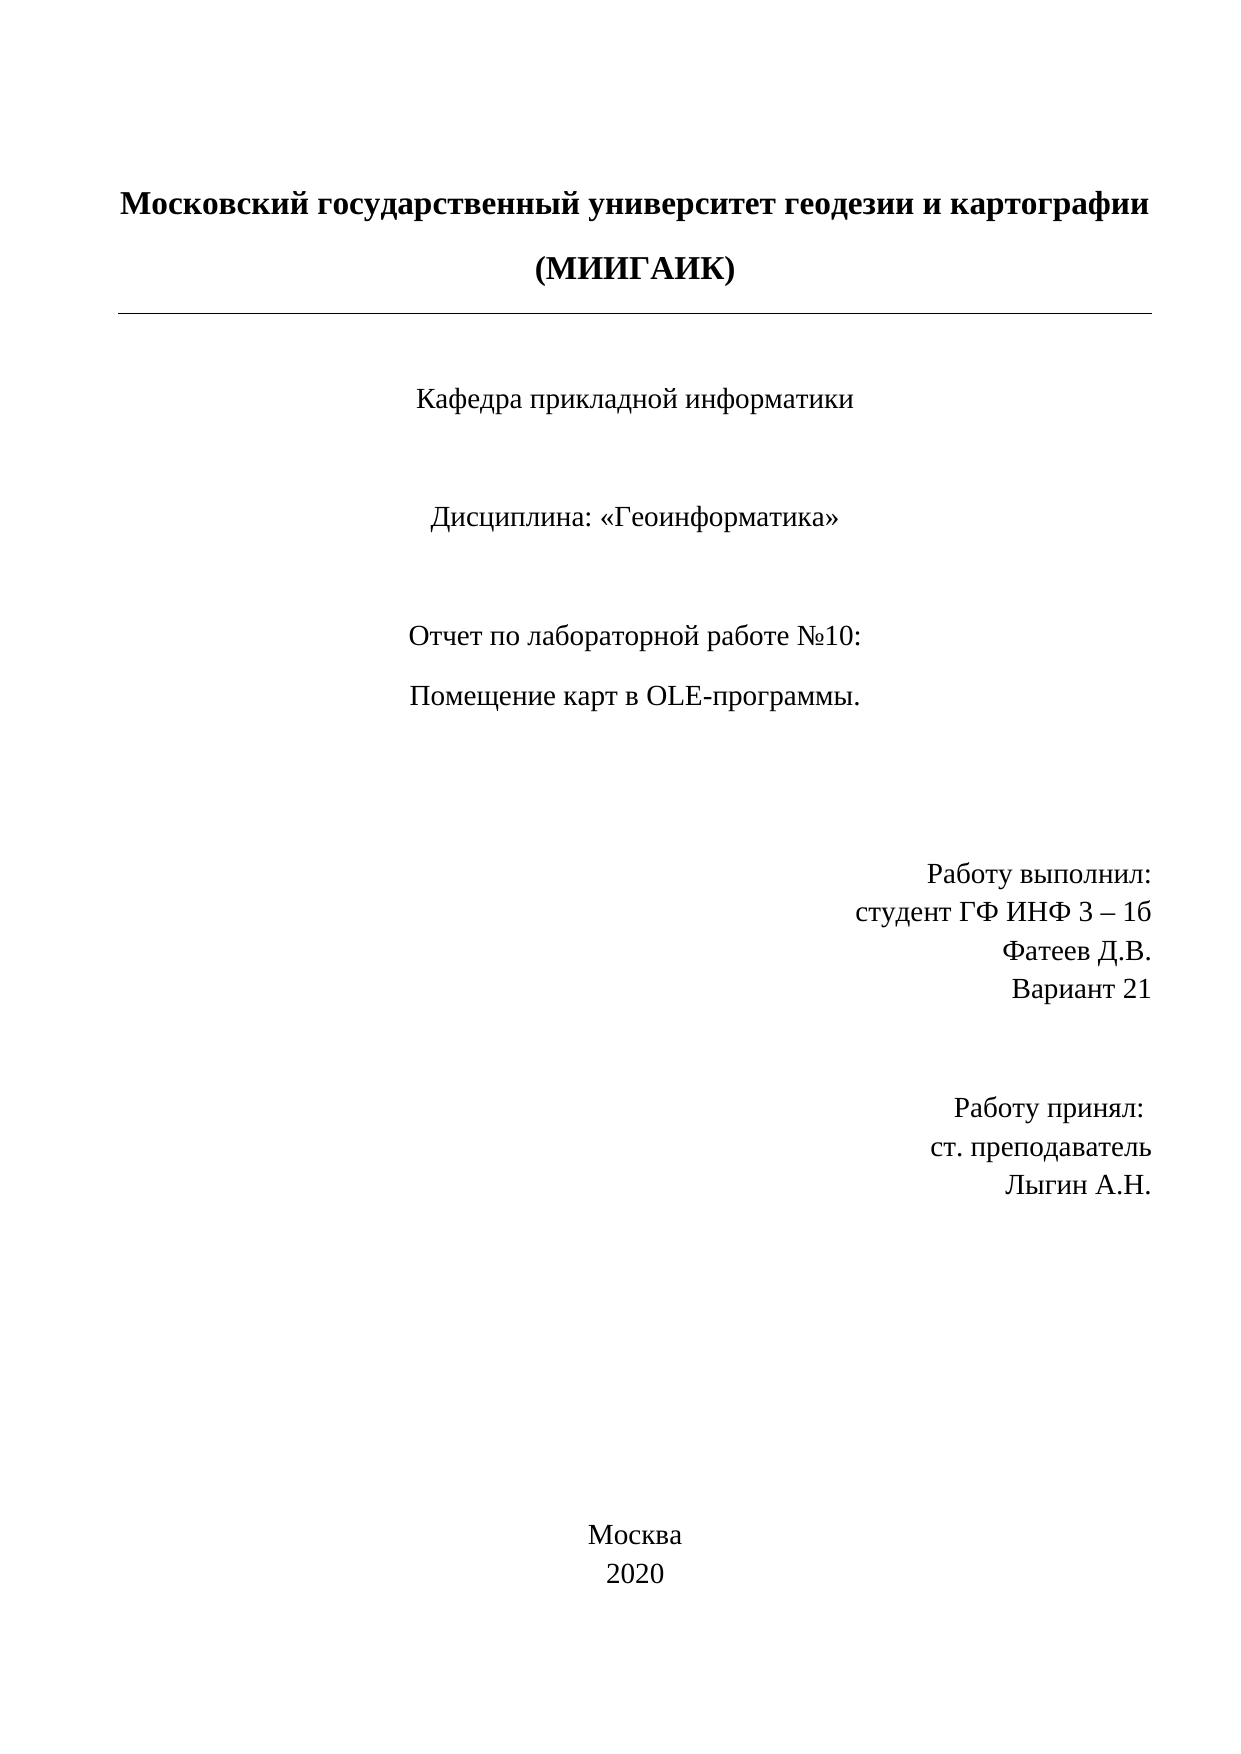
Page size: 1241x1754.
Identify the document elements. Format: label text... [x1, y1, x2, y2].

text Дисциплина: «Геоинформатика» [118, 499, 1152, 533]
text Кафедра прикладной информатики [118, 381, 1152, 414]
text Москва 2020 [118, 1517, 1152, 1589]
text Московский государственный университет геодезии и картографии [118, 183, 1152, 221]
text Работу выполнил: студент ГФ ИНФ 3 – 1б Фатеев Д.В. Вариант 21 [118, 856, 1152, 1005]
text Помещение карт в OLE-программы. [118, 678, 1152, 711]
text Отчет по лабораторной работе №10: [118, 618, 1152, 652]
text (МИИГАИК) [118, 248, 1152, 286]
text Работу принял: ст. преподаватель Лыгин А.Н. [118, 1090, 1152, 1201]
